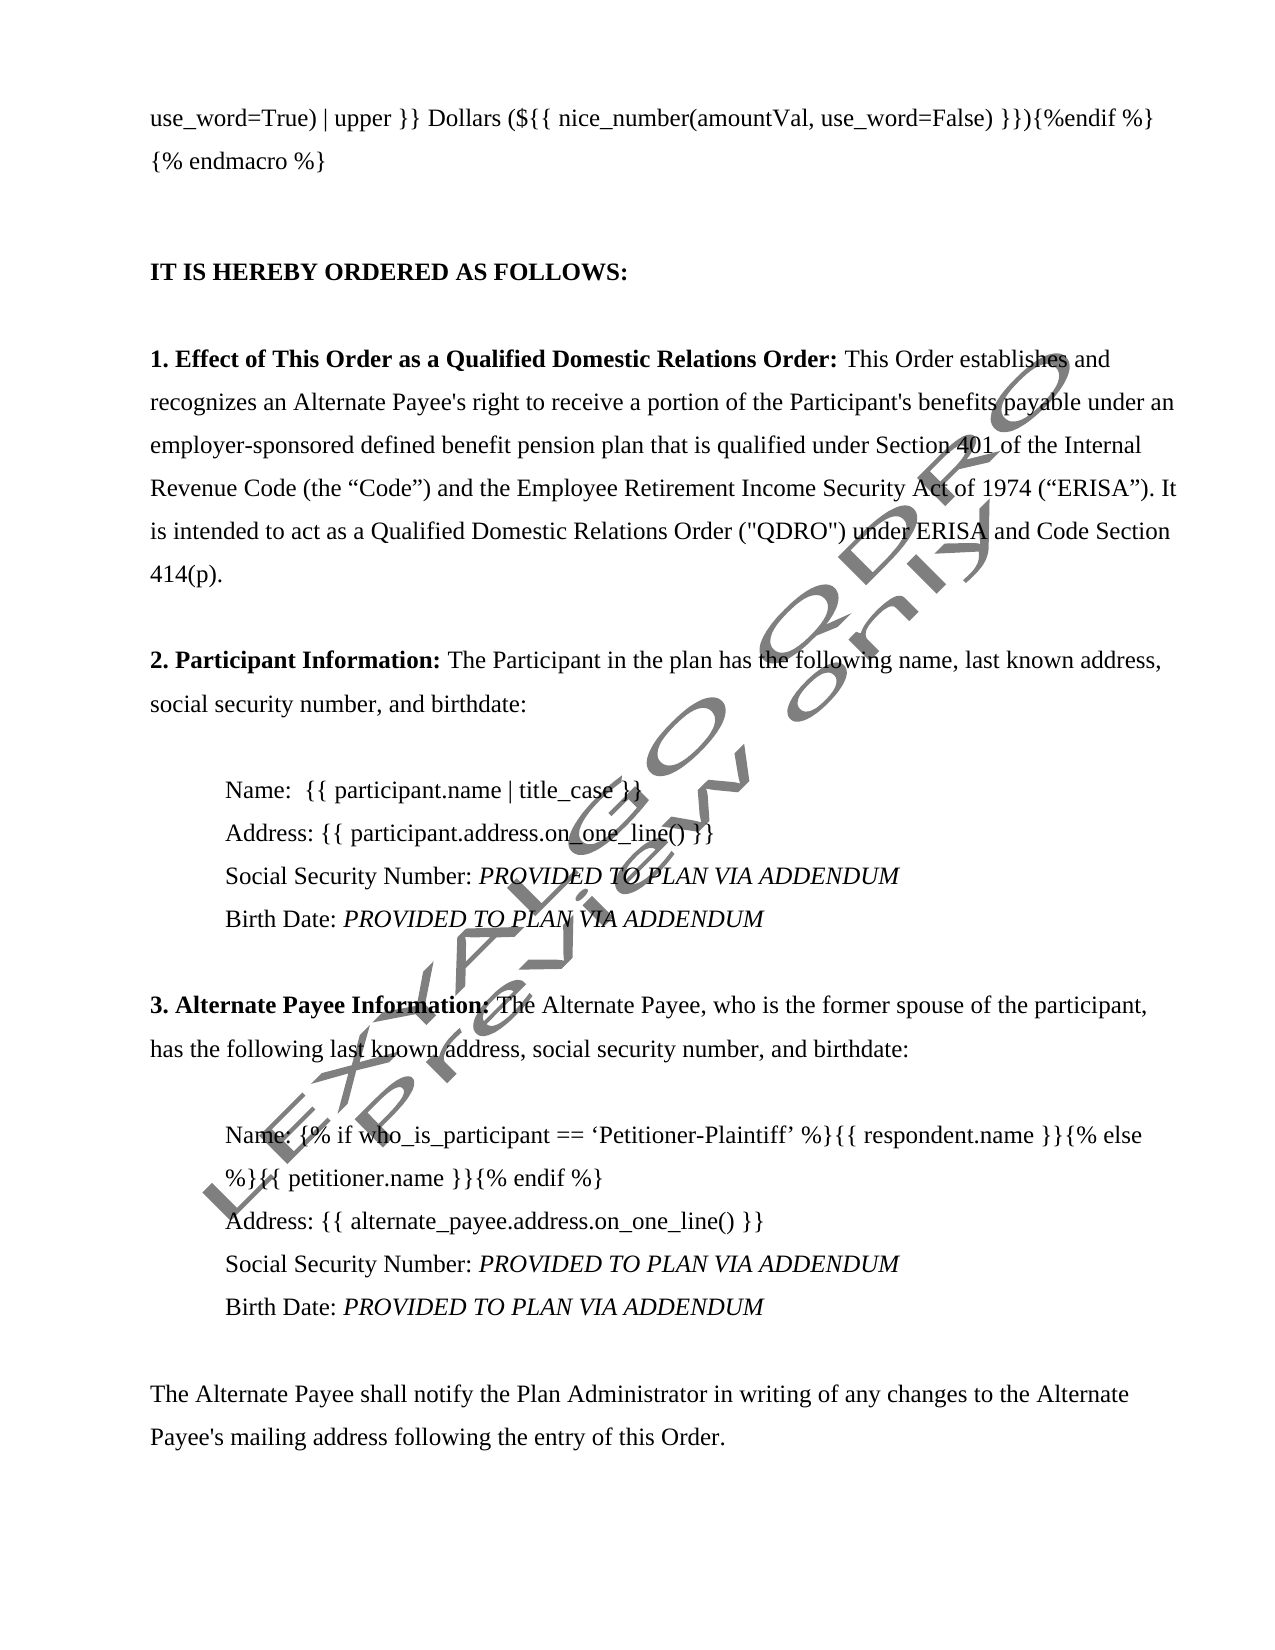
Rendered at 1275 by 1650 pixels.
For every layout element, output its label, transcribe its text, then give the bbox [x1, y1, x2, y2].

text Name: {% if who_is_participant == ‘Petitioner-Plaintiff’ %}{{ respondent.name }}{% else %}{{ petitioner.name }}{% endif %} [225, 1120, 1181, 1192]
text Address: {{ participant.address.on_one_line() }} [225, 818, 1181, 847]
text The Alternate Payee shall notify the Plan Administrator in writing of any changes to the Alternate Payee's mailing address following the entry of this Order. [150, 1379, 1181, 1451]
text Social Security Number: PROVIDED TO PLAN VIA ADDENDUM [225, 861, 1181, 890]
text IT IS HEREBY ORDERED AS FOLLOWS: [150, 257, 1181, 286]
text Address: {{ alternate_payee.address.on_one_line() }} [225, 1206, 1181, 1235]
text Birth Date: PROVIDED TO PLAN VIA ADDENDUM [225, 1292, 1181, 1321]
list Effect of This Order as a Qualified Domestic Relations Order: This Order establishes and recognizes an Alternate Payee's right to receive a portion of the Participant's benefits payable under an employer-sponsored defined benefit pension plan that is qualified under Section 401 of the Internal Revenue Code (the “Code”) and the Employee Retirement Income Security Act of 1974 (“ERISA”). It is intended to act as a Qualified Domestic Relations Order ("QDRO") under ERISA and Code Section 414(p). [150, 344, 1181, 588]
text Name: {{ participant.name | title_case }} [225, 775, 1181, 804]
list Participant Information: The Participant in the plan has the following name, last known address, social security number, and birthdate: [150, 646, 1181, 717]
text Birth Date: PROVIDED TO PLAN VIA ADDENDUM [225, 904, 1181, 933]
text Social Security Number: PROVIDED TO PLAN VIA ADDENDUM [225, 1249, 1181, 1278]
list Alternate Payee Information: The Alternate Payee, who is the former spouse of the participant, has the following last known address, social security number, and birthdate: [150, 991, 1181, 1062]
